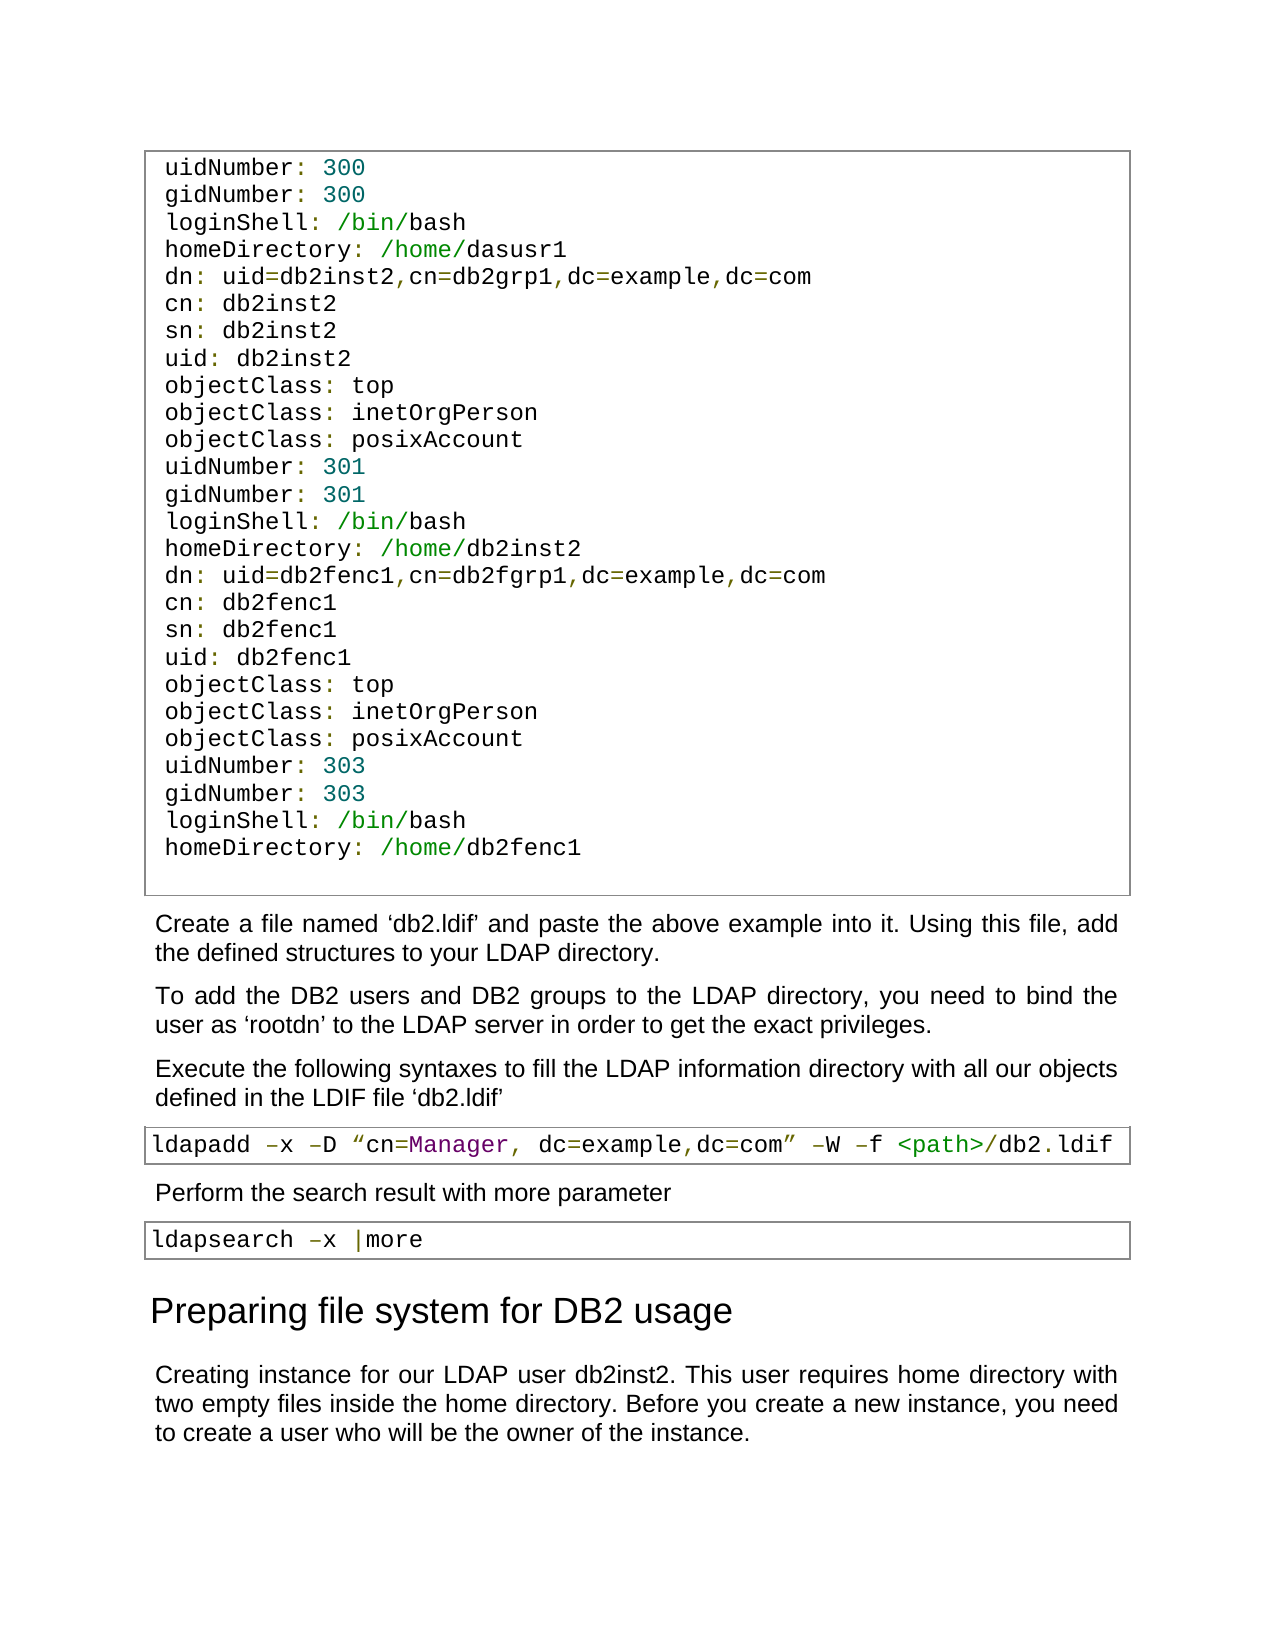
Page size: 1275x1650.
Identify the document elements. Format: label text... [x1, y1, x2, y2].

text dn: uid=db2inst2,cn=db2grp1,dc=example,dc=com [150, 264, 1125, 292]
text objectClass: top [150, 373, 1125, 400]
text Preparing file system for DB2 usage [150, 1289, 1125, 1331]
text objectClass: posixAccount [150, 727, 1125, 754]
text homeDirectory: /home/dasusr1 [150, 237, 1125, 264]
text objectClass: top [150, 672, 1125, 699]
text To add the DB2 users and DB2 groups to the LDAP directory, you need to bind the user as ‘rootdn’ to the LDAP server in order to get the exact privileges. [155, 981, 1120, 1039]
text uid: db2fenc1 [150, 645, 1125, 672]
text sn: db2fenc1 [150, 618, 1125, 645]
text uidNumber: 303 [150, 754, 1125, 781]
text Execute the following syntaxes to fill the LDAP information directory with all our objects defined in the LDIF file ‘db2.ldif’ [155, 1054, 1120, 1111]
text uidNumber: 301 [150, 455, 1125, 482]
text gidNumber: 303 [150, 781, 1125, 808]
text gidNumber: 300 [150, 183, 1125, 210]
text homeDirectory: /home/db2fenc1 [150, 835, 1125, 863]
text uidNumber: 300 [146, 152, 1129, 183]
text ldapsearch –x |more [146, 1223, 1129, 1258]
text loginShell: /bin/bash [150, 808, 1125, 835]
text gidNumber: 301 [150, 482, 1125, 509]
text sn: db2inst2 [150, 319, 1125, 346]
text homeDirectory: /home/db2inst2 [150, 536, 1125, 563]
text uid: db2inst2 [150, 346, 1125, 373]
text dn: uid=db2fenc1,cn=db2fgrp1,dc=example,dc=com [150, 563, 1125, 591]
text loginShell: /bin/bash [150, 509, 1125, 536]
text objectClass: inetOrgPerson [150, 400, 1125, 428]
text Creating instance for our LDAP user db2inst2. This user requires home directory with two empty files inside the home directory. Before you create a new instance, you need to create a user who will be the owner of the instance. [155, 1360, 1120, 1446]
text cn: db2fenc1 [150, 591, 1125, 618]
text Perform the search result with more parameter [155, 1177, 1120, 1206]
text Create a file named ‘db2.ldif’ and paste the above example into it. Using this file, add the defined structures to your LDAP directory. [155, 909, 1120, 966]
text ldapadd –x –D “cn=Manager, dc=example,dc=com” –W –f <path>/db2.ldif [146, 1128, 1129, 1163]
text objectClass: inetOrgPerson [150, 699, 1125, 727]
text objectClass: posixAccount [150, 428, 1125, 455]
text loginShell: /bin/bash [150, 210, 1125, 237]
text cn: db2inst2 [150, 292, 1125, 319]
